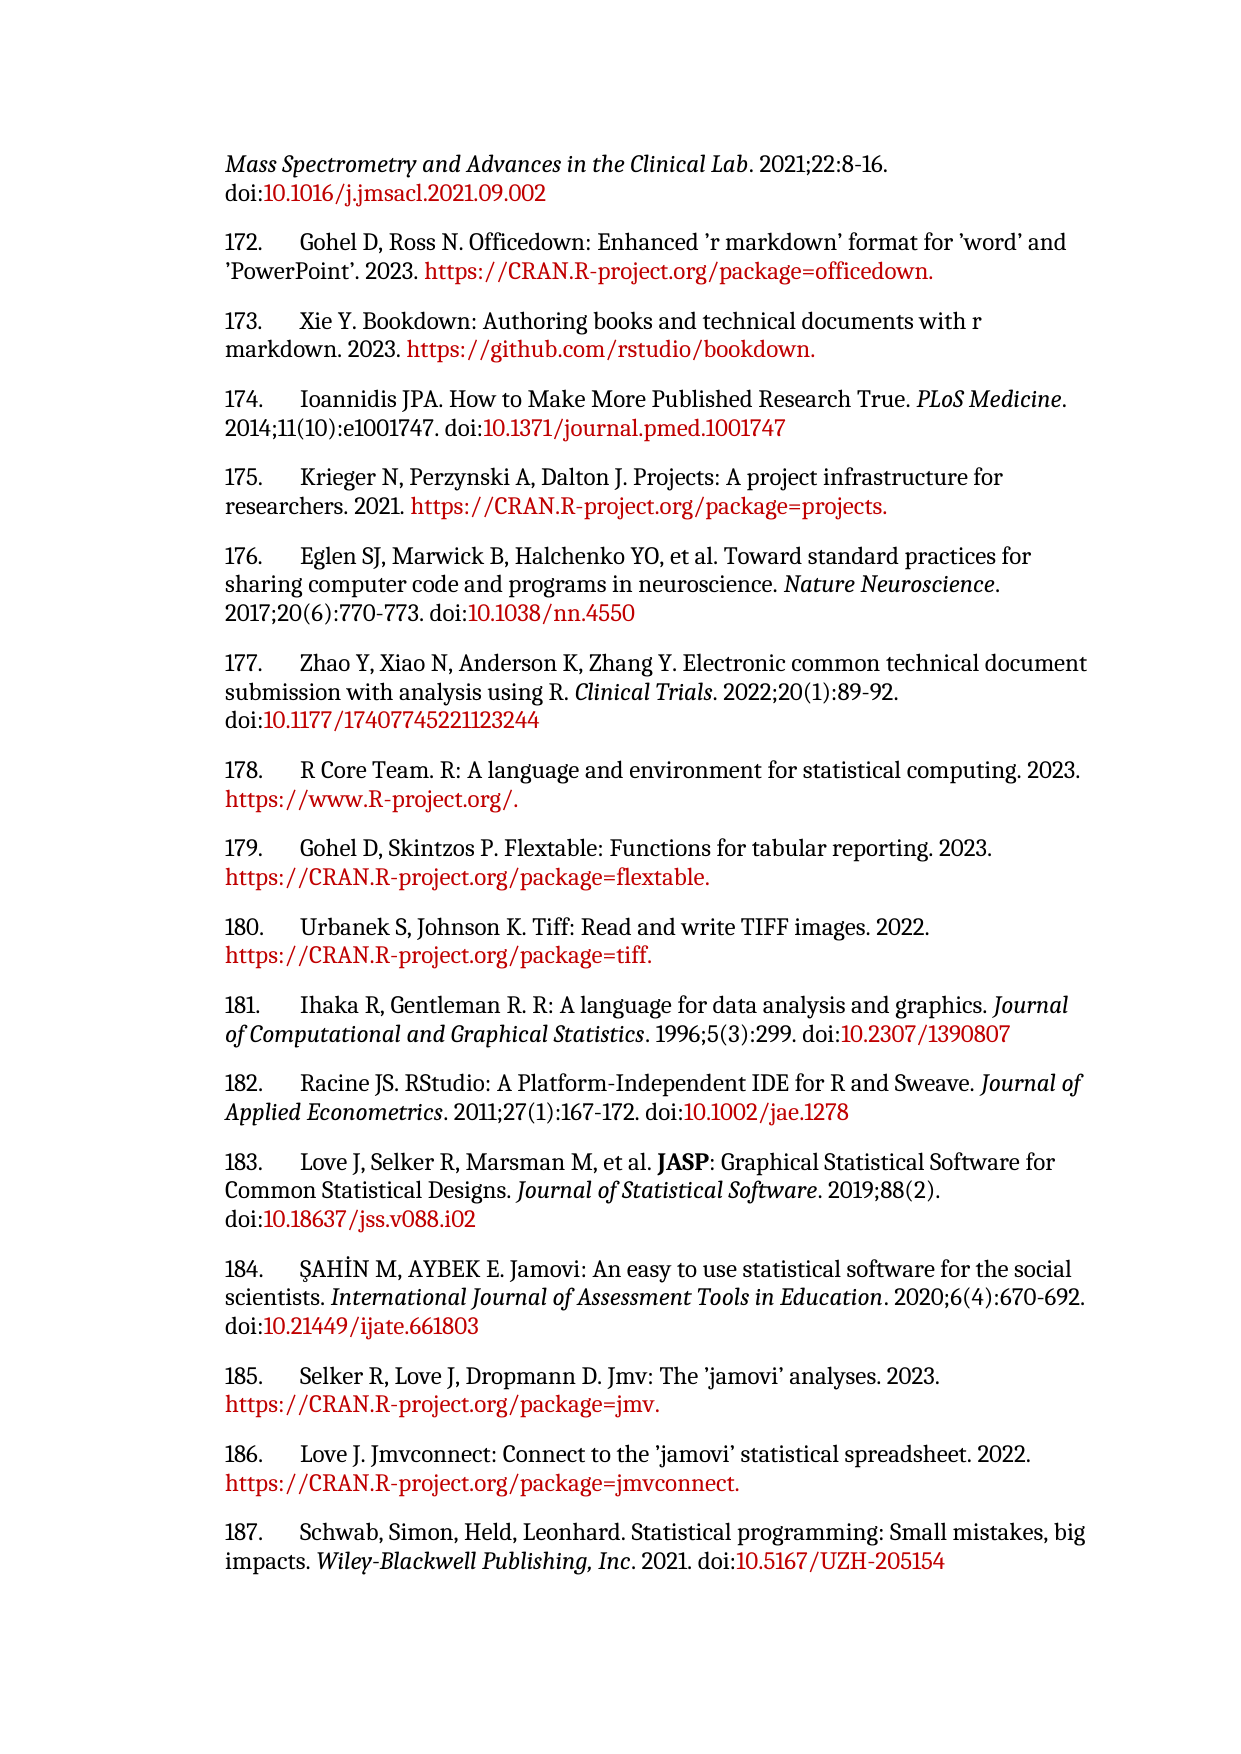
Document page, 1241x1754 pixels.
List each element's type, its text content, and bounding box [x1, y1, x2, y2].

text 179. Gohel D, Skintzos P. Flextable: Functions for tabular reporting. 2023. https://CRAN.R-project.org/package=flextable. [225, 834, 1090, 892]
text 178. R Core Team. R: A language and environment for statistical computing. 2023. https://www.R-project.org/. [225, 756, 1090, 813]
text 176. Eglen SJ, Marwick B, Halchenko YO, et al. Toward standard practices for sharing computer code and programs in neuroscience. Nature Neuroscience. 2017;20(6):770-773. doi:10.1038/nn.4550 [225, 542, 1090, 628]
text 184. ŞAHİN M, AYBEK E. Jamovi: An easy to use statistical software for the social scientists. International Journal of Assessment Tools in Education. 2020;6(4):670-692. doi:10.21449/ijate.661803 [225, 1254, 1090, 1341]
text 182. Racine JS. RStudio: A Platform-Independent IDE for R and Sweave. Journal of Applied Econometrics. 2011;27(1):167-172. doi:10.1002/jae.1278 [225, 1069, 1090, 1127]
text 177. Zhao Y, Xiao N, Anderson K, Zhang Y. Electronic common technical document submission with analysis using R. Clinical Trials. 2022;20(1):89-92. doi:10.1177/17407745221123244 [225, 649, 1090, 735]
text 187. Schwab, Simon, Held, Leonhard. Statistical programming: Small mistakes, big impacts. Wiley-Blackwell Publishing, Inc. 2021. doi:10.5167/UZH-205154 [225, 1518, 1090, 1576]
text 173. Xie Y. Bookdown: Authoring books and technical documents with r markdown. 2023. https://github.com/rstudio/bookdown. [225, 307, 1090, 364]
text 186. Love J. Jmvconnect: Connect to the ’jamovi’ statistical spreadsheet. 2022. https://CRAN.R-project.org/package=jmvconnect. [225, 1440, 1090, 1497]
text 180. Urbanek S, Johnson K. Tiff: Read and write TIFF images. 2022. https://CRAN.R-project.org/package=tiff. [225, 912, 1090, 970]
text 181. Ihaka R, Gentleman R. R: A language for data analysis and graphics. Journal of Computational and Graphical Statistics. 1996;5(3):299. doi:10.2307/1390807 [225, 991, 1090, 1048]
text 174. Ioannidis JPA. How to Make More Published Research True. PLoS Medicine. 2014;11(10):e1001747. doi:10.1371/journal.pmed.1001747 [225, 385, 1090, 442]
text 172. Gohel D, Ross N. Officedown: Enhanced ’r markdown’ format for ’word’ and ’PowerPoint’. 2023. https://CRAN.R-project.org/package=officedown. [225, 228, 1090, 286]
text 185. Selker R, Love J, Dropmann D. Jmv: The ’jamovi’ analyses. 2023. https://CRAN.R-project.org/package=jmv. [225, 1362, 1090, 1419]
text 183. Love J, Selker R, Marsman M, et al. JASP: Graphical Statistical Software for Common Statistical Designs. Journal of Statistical Software. 2019;88(2). doi:10.18637/jss.v088.i02 [225, 1147, 1090, 1234]
text 175. Krieger N, Perzynski A, Dalton J. Projects: A project infrastructure for researchers. 2021. https://CRAN.R-project.org/package=projects. [225, 463, 1090, 521]
